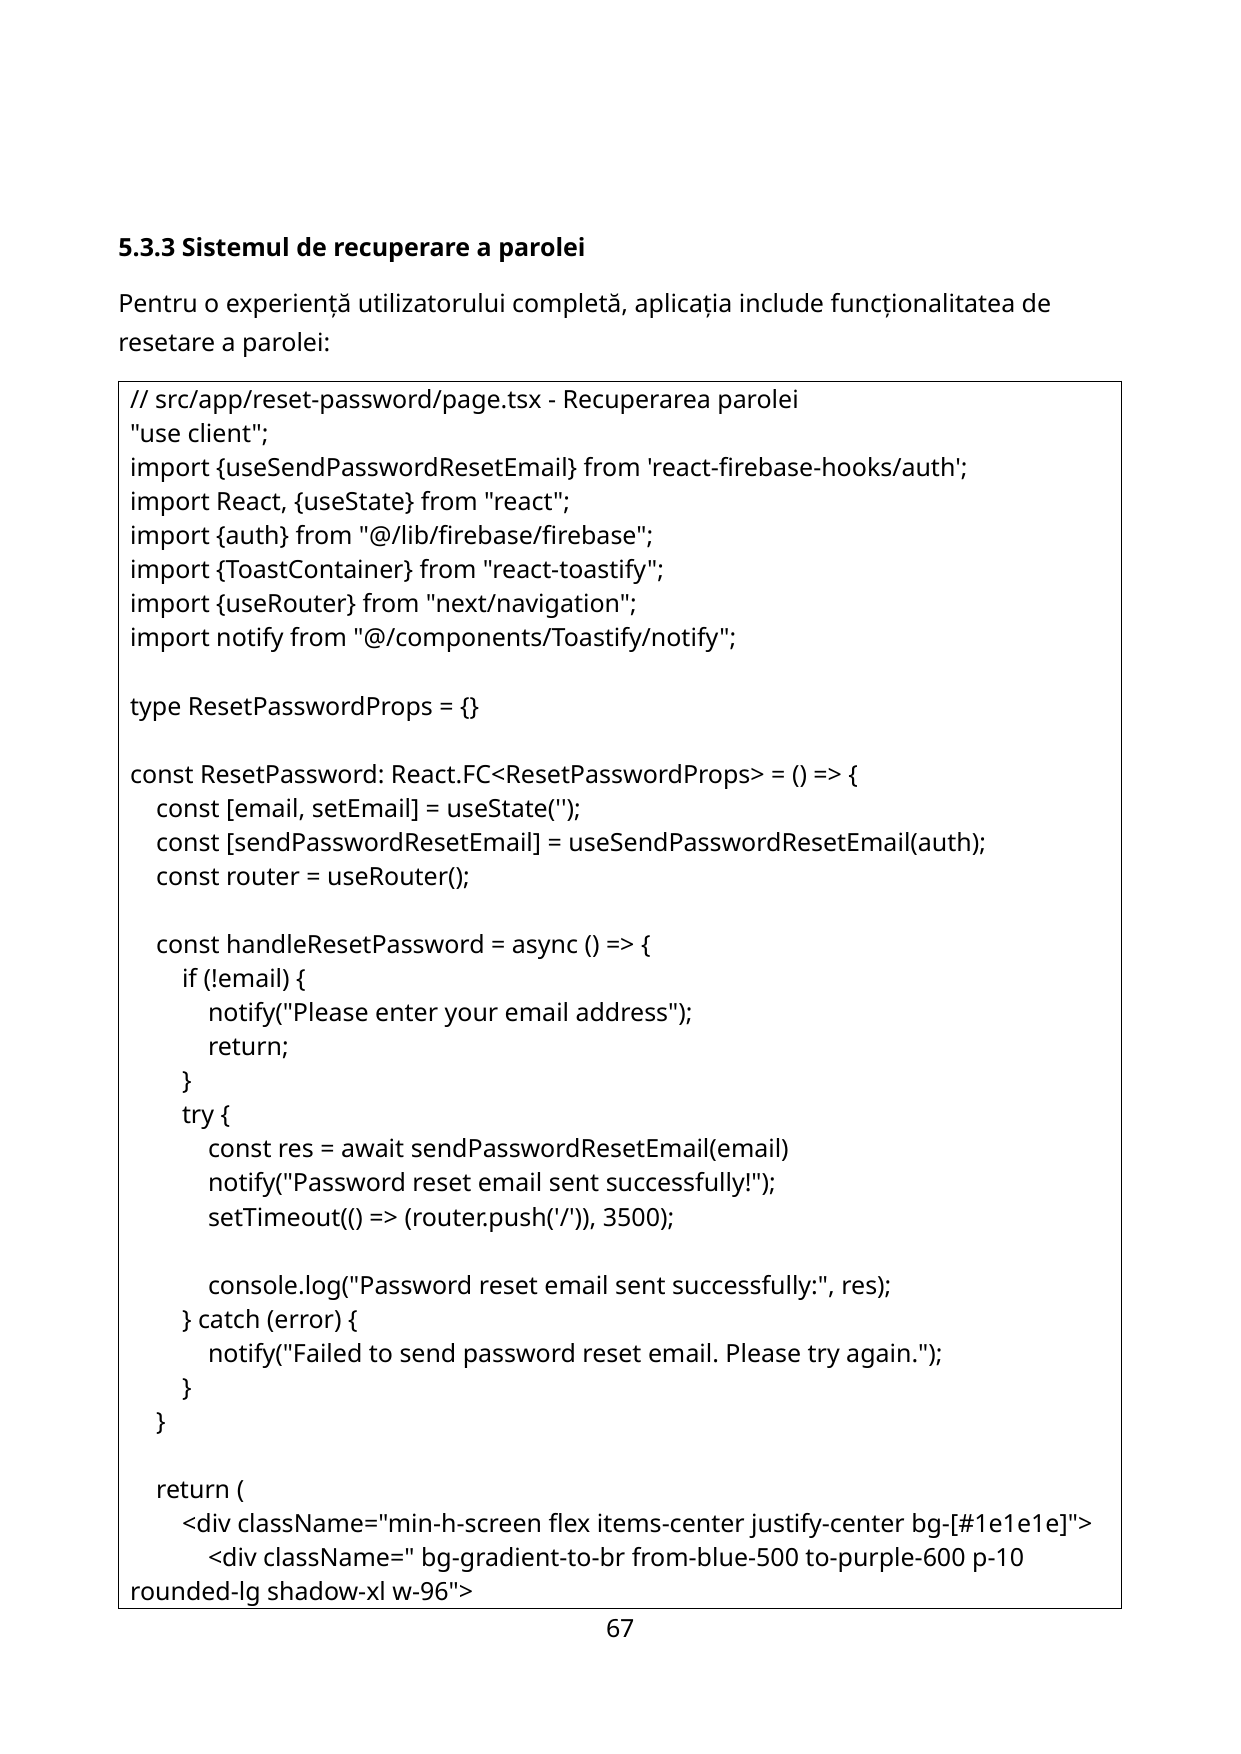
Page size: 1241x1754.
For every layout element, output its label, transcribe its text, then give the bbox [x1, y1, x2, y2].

text 5.3.3 Sistemul de recuperare a parolei [118, 230, 1122, 264]
text Pentru o experiență utilizatorului completă, aplicația include funcționalitatea de resetare a parolei: [118, 286, 1122, 359]
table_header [119, 382, 1121, 1608]
